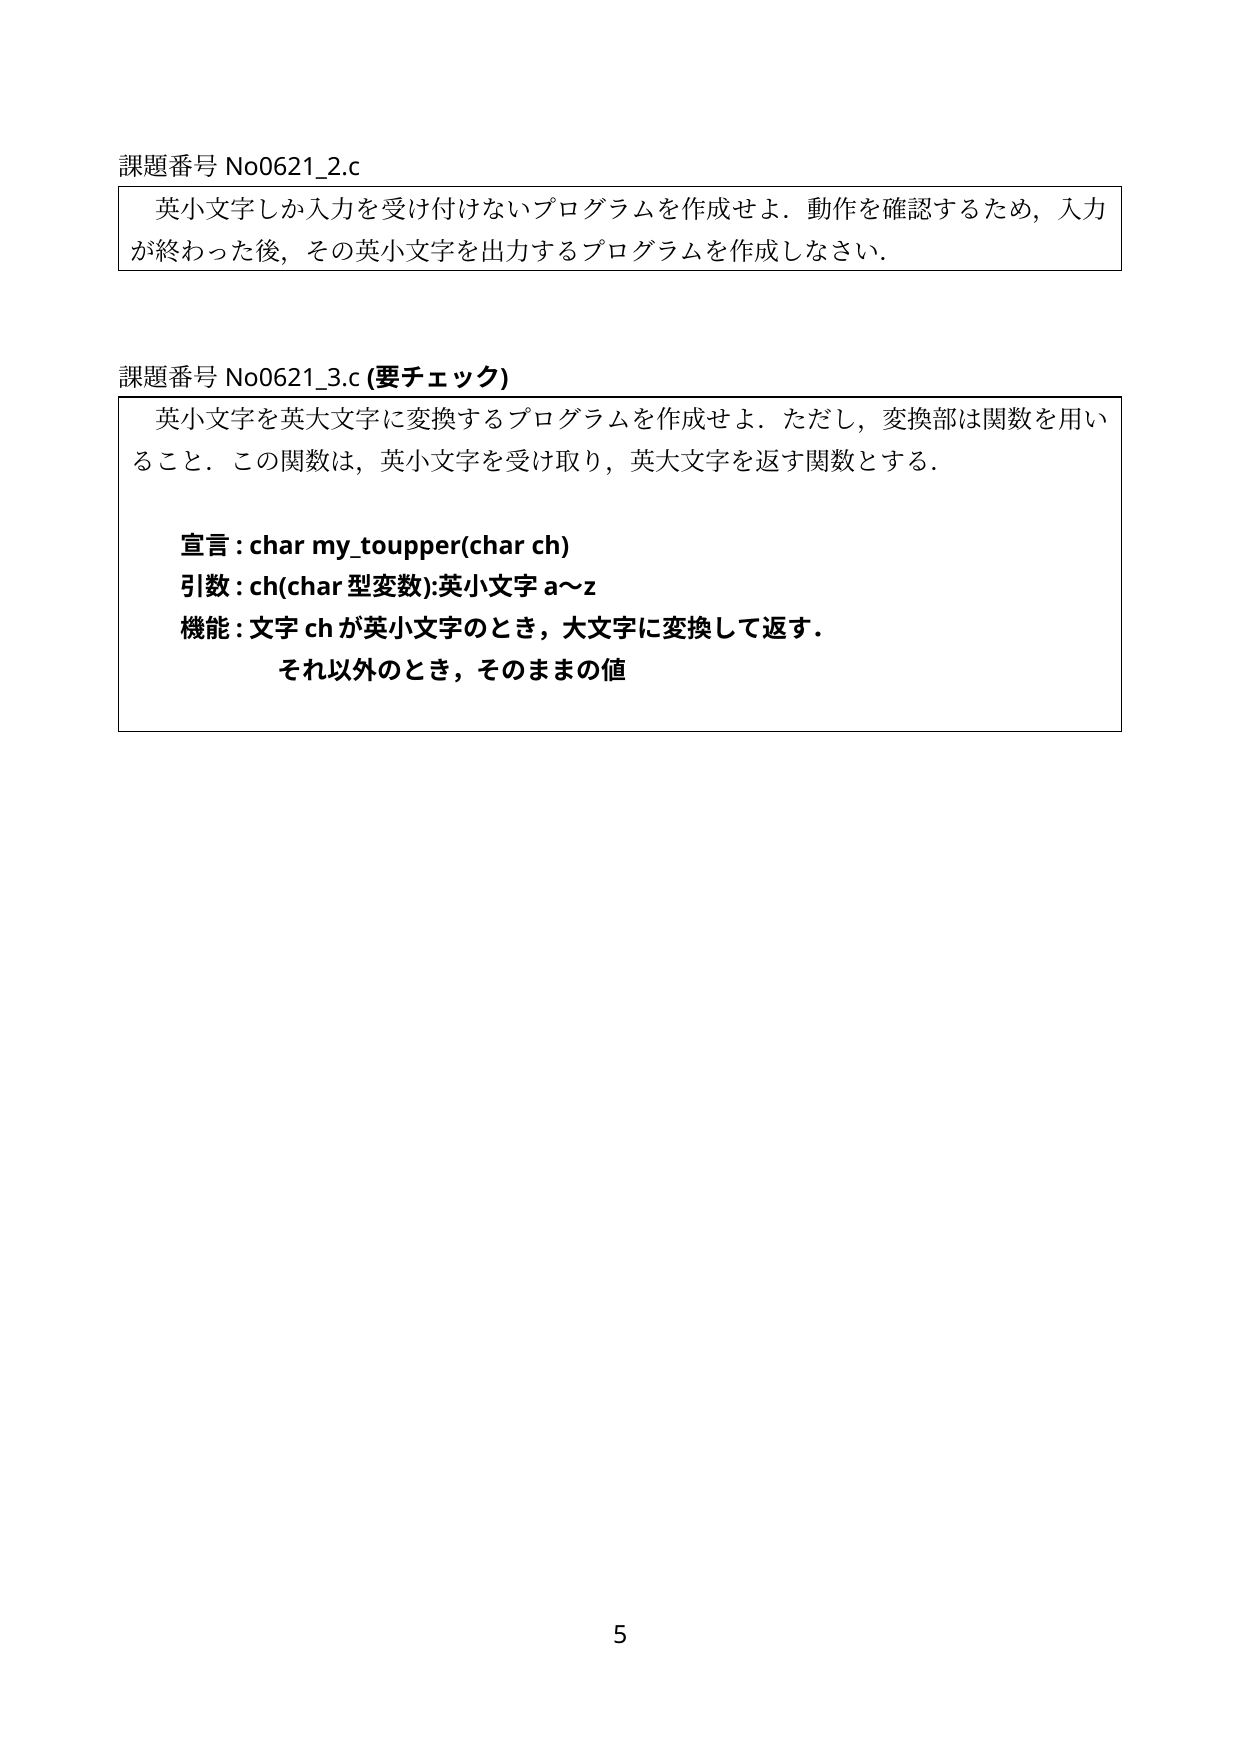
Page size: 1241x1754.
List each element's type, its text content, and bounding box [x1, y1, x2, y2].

table_header 英小文字を英大文字に変換するプログラムを作成せよ．ただし，変換部は関数を用いること．この関数は，英小文字を受け取り，英大文字を返す関数とする． 宣言 : char my_toupper(char ch) 引数 : ch(char型変数):英小文字a〜z 機能 : 文字chが英小文字のとき，大文字に変換して返す． それ以外のとき，そのままの値 [119, 398, 1121, 731]
text 課題番号 No0621_2.c [118, 144, 1122, 186]
table_header 英小文字しか入力を受け付けないプログラムを作成せよ．動作を確認するため，入力が終わった後，その英小文字を出力するプログラムを作成しなさい． [119, 187, 1121, 270]
text 課題番号 No0621_3.c (要チェック) [118, 355, 1122, 396]
